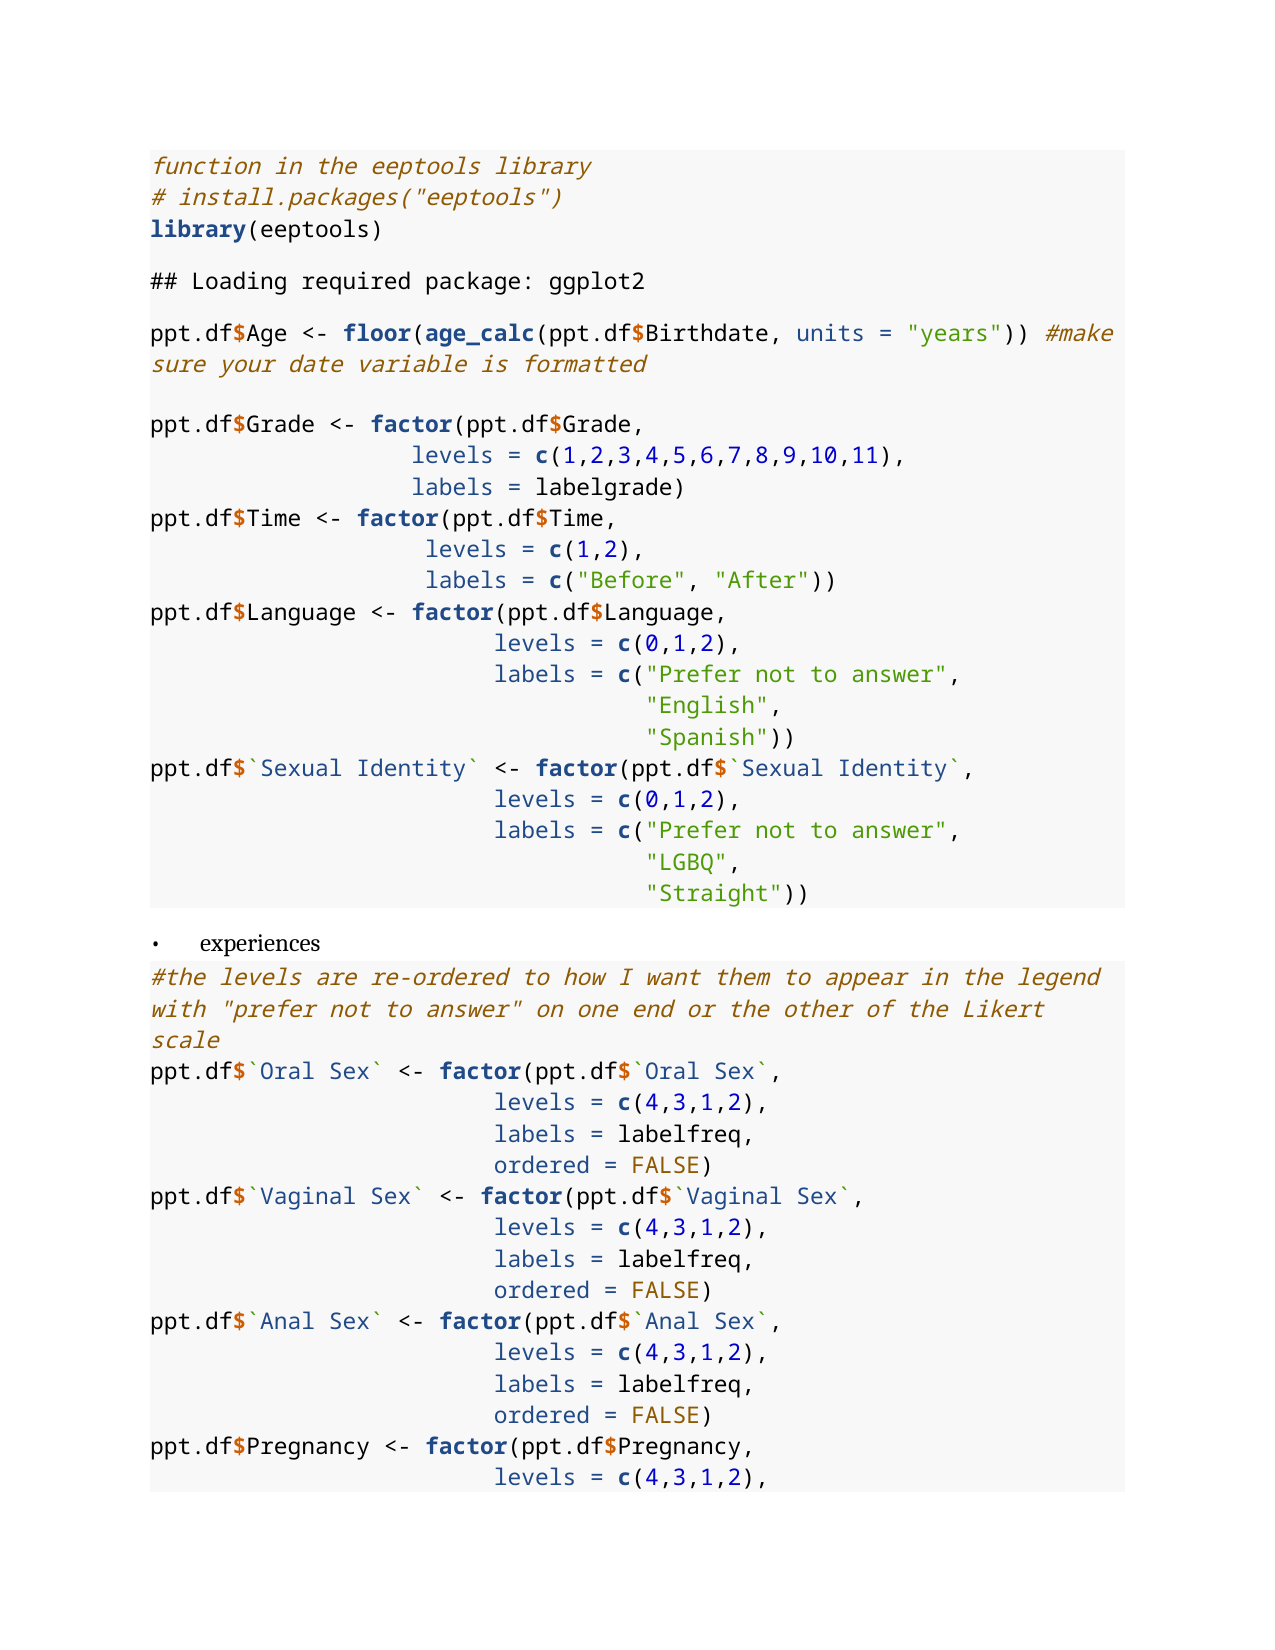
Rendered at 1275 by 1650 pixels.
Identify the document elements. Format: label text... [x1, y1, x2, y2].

text ppt.df$Age <- floor(age_calc(ppt.df$Birthdate, units = "years")) #make sure your date variable is formatted ppt.df$Grade <- factor(ppt.df$Grade, levels = c(1,2,3,4,5,6,7,8,9,10,11), labels = labelgrade) ppt.df$Time <- factor(ppt.df$Time, levels = c(1,2), labels = c("Before", "After")) ppt.df$Language <- factor(ppt.df$Language, levels = c(0,1,2), labels = c("Prefer not to answer", "English", "Spanish")) ppt.df$`Sexual Identity` <- factor(ppt.df$`Sexual Identity`, levels = c(0,1,2), labels = c("Prefer not to answer", "LGBQ", "Straight")) [150, 317, 1125, 908]
list experiences [150, 929, 1125, 957]
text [150, 150, 1125, 244]
text ## Loading required package: ggplot2 [150, 264, 1125, 296]
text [150, 961, 1125, 1492]
